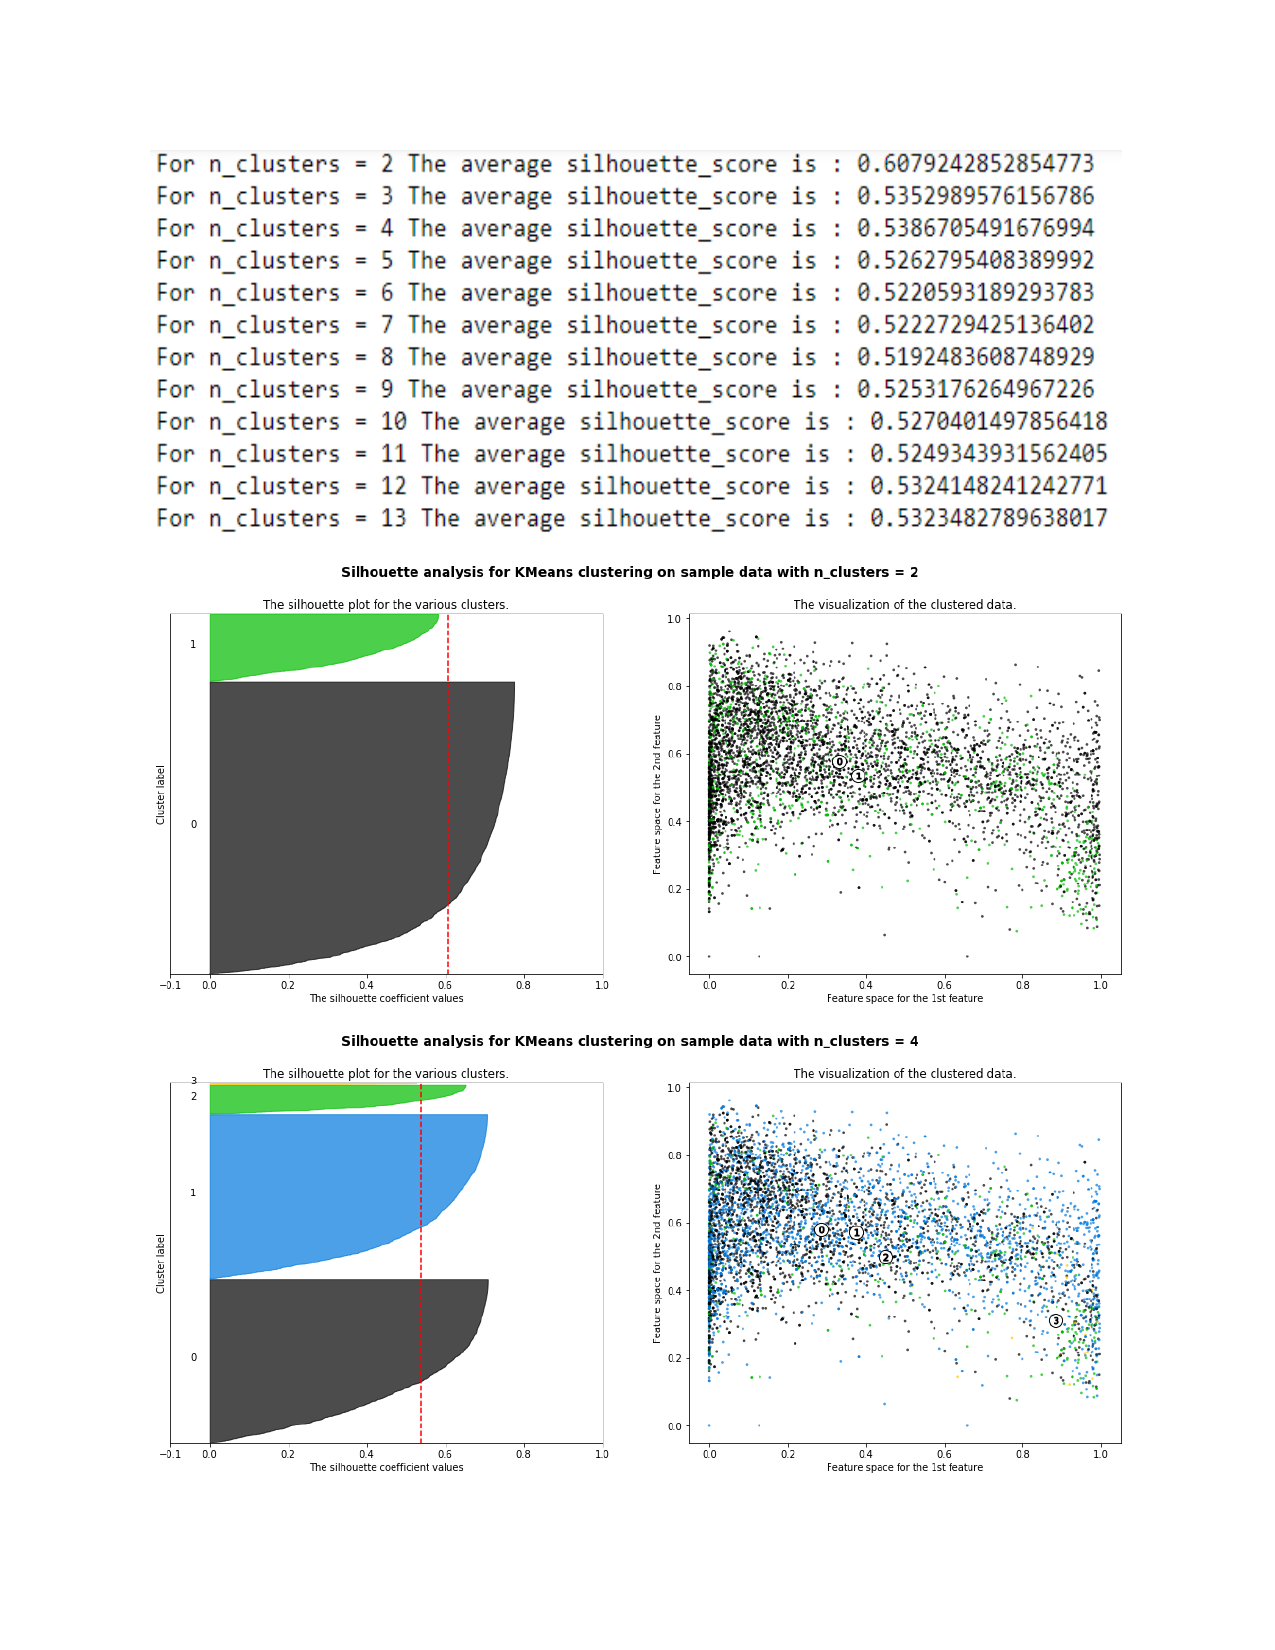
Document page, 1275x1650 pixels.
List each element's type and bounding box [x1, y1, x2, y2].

picture [150, 150, 1122, 541]
picture [150, 559, 1125, 1010]
picture [150, 1028, 1125, 1479]
